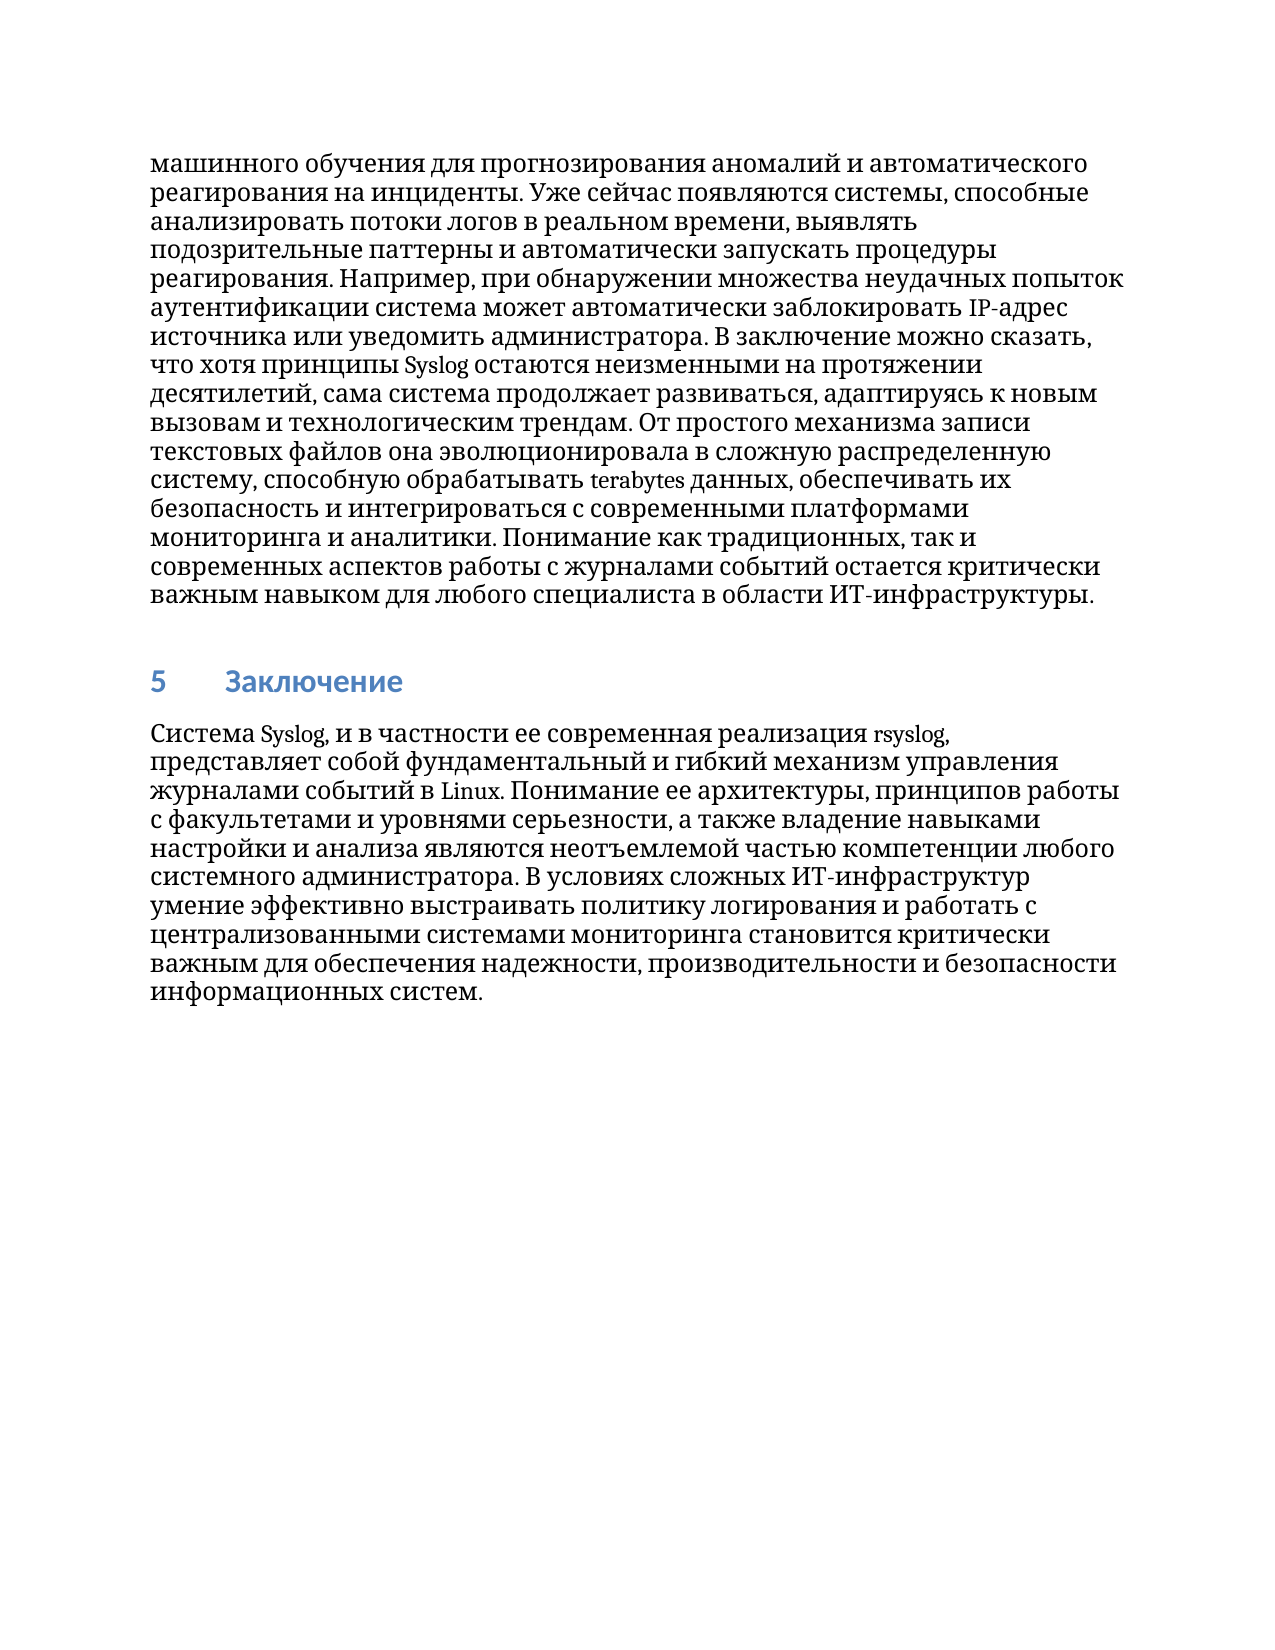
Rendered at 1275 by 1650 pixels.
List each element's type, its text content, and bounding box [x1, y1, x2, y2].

text Система Syslog, и в частности ее современная реализация rsyslog, представляет собой фундаментальный и гибкий механизм управления журналами событий в Linux. Понимание ее архитектуры, принципов работы с факультетами и уровнями серьезности, а также владение навыками настройки и анализа являются неотъемлемой частью компетенции любого системного администратора. В условиях сложных ИТ-инфраструктур умение эффективно выстраивать политику логирования и работать с централизованными системами мониторинга становится критически важным для обеспечения надежности, производительности и безопасности информационных систем. [150, 719, 1125, 1007]
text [150, 150, 1125, 610]
subtitle 5 Заключение [150, 660, 1125, 701]
